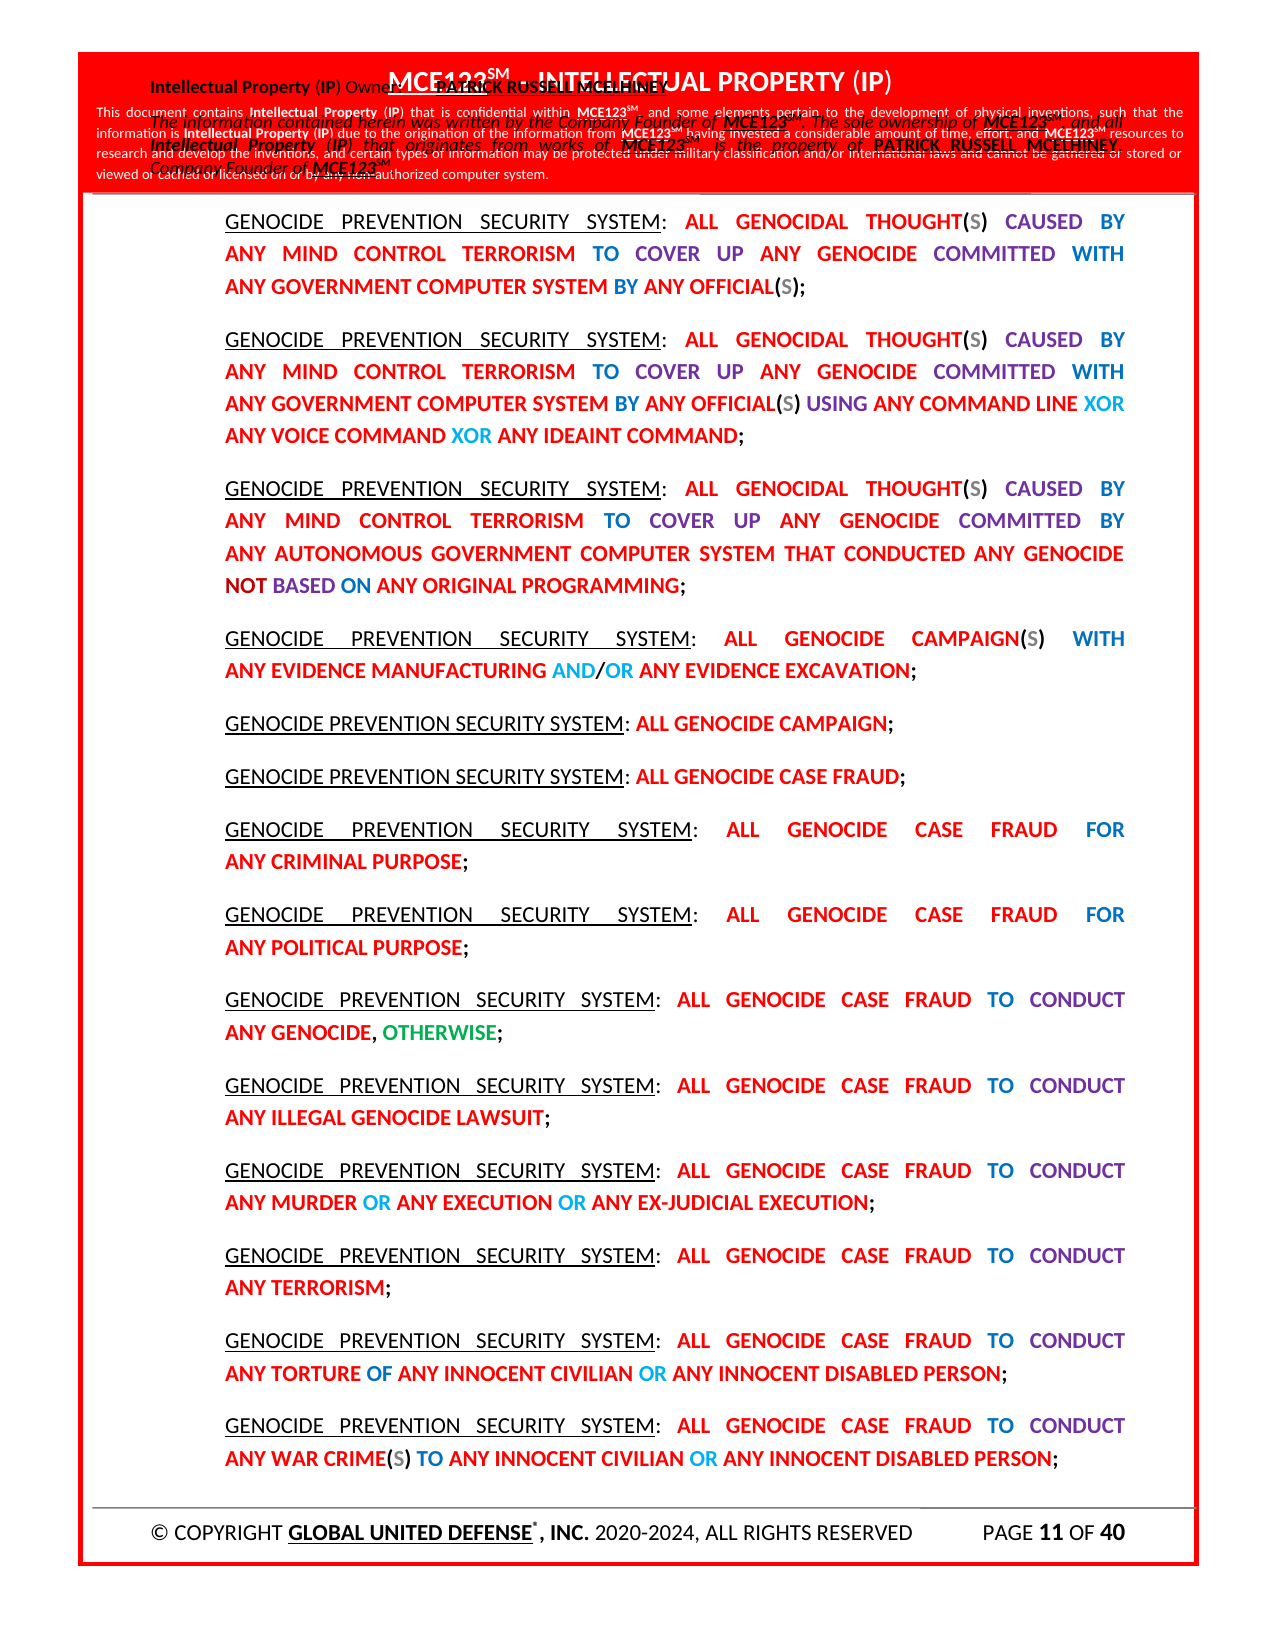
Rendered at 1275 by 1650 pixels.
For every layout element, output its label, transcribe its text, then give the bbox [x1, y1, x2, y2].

text GENOCIDE PREVENTION SECURITY SYSTEM: ALL GENOCIDE CASE FRAUD TO CONDUCT ANY WAR CRIME(S) TO ANY INNOCENT CIVILIAN OR ANY INNOCENT DISABLED PERSON; [225, 1412, 1125, 1472]
text GENOCIDE PREVENTION SECURITY SYSTEM: ALL GENOCIDAL THOUGHT(S) CAUSED BY ANY MIND CONTROL TERRORISM TO COVER UP ANY GENOCIDE COMMITTED BY ANY AUTONOMOUS GOVERNMENT COMPUTER SYSTEM THAT CONDUCTED ANY GENOCIDE NOT BASED ON ANY ORIGINAL PROGRAMMING; [225, 474, 1125, 599]
text GENOCIDE PREVENTION SECURITY SYSTEM: ALL GENOCIDAL THOUGHT(S) CAUSED BY ANY MIND CONTROL TERRORISM TO COVER UP ANY GENOCIDE COMMITTED WITH ANY GOVERNMENT COMPUTER SYSTEM BY ANY OFFICIAL(S); [225, 207, 1125, 300]
text GENOCIDE PREVENTION SECURITY SYSTEM: ALL GENOCIDE CASE FRAUD TO CONDUCT ANY ILLEGAL GENOCIDE LAWSUIT; [225, 1071, 1125, 1131]
text GENOCIDE PREVENTION SECURITY SYSTEM: ALL GENOCIDE CAMPAIGN(S) WITH ANY EVIDENCE MANUFACTURING AND/OR ANY EVIDENCE EXCAVATION; [225, 624, 1125, 684]
text GENOCIDE PREVENTION SECURITY SYSTEM: ALL GENOCIDE CASE FRAUD FOR ANY POLITICAL PURPOSE; [225, 900, 1125, 961]
text GENOCIDE PREVENTION SECURITY SYSTEM: ALL GENOCIDE CASE FRAUD TO CONDUCT ANY TORTURE OF ANY INNOCENT CIVILIAN OR ANY INNOCENT DISABLED PERSON; [225, 1326, 1125, 1387]
text GENOCIDE PREVENTION SECURITY SYSTEM: ALL GENOCIDE CASE FRAUD; [225, 762, 1125, 790]
text GENOCIDE PREVENTION SECURITY SYSTEM: ALL GENOCIDE CAMPAIGN; [225, 709, 1125, 737]
text GENOCIDE PREVENTION SECURITY SYSTEM: ALL GENOCIDE CASE FRAUD FOR ANY CRIMINAL PURPOSE; [225, 815, 1125, 875]
text GENOCIDE PREVENTION SECURITY SYSTEM: ALL GENOCIDE CASE FRAUD TO CONDUCT ANY MURDER OR ANY EXECUTION OR ANY EX-JUDICIAL EXECUTION; [225, 1156, 1125, 1216]
text GENOCIDE PREVENTION SECURITY SYSTEM: ALL GENOCIDE CASE FRAUD TO CONDUCT ANY GENOCIDE, OTHERWISE; [225, 986, 1125, 1046]
text GENOCIDE PREVENTION SECURITY SYSTEM: ALL GENOCIDE CASE FRAUD TO CONDUCT ANY TERRORISM; [225, 1241, 1125, 1301]
text GENOCIDE PREVENTION SECURITY SYSTEM: ALL GENOCIDAL THOUGHT(S) CAUSED BY ANY MIND CONTROL TERRORISM TO COVER UP ANY GENOCIDE COMMITTED WITH ANY GOVERNMENT COMPUTER SYSTEM BY ANY OFFICIAL(S) USING ANY COMMAND LINE XOR ANY VOICE COMMAND XOR ANY IDEAINT COMMAND; [225, 325, 1125, 449]
